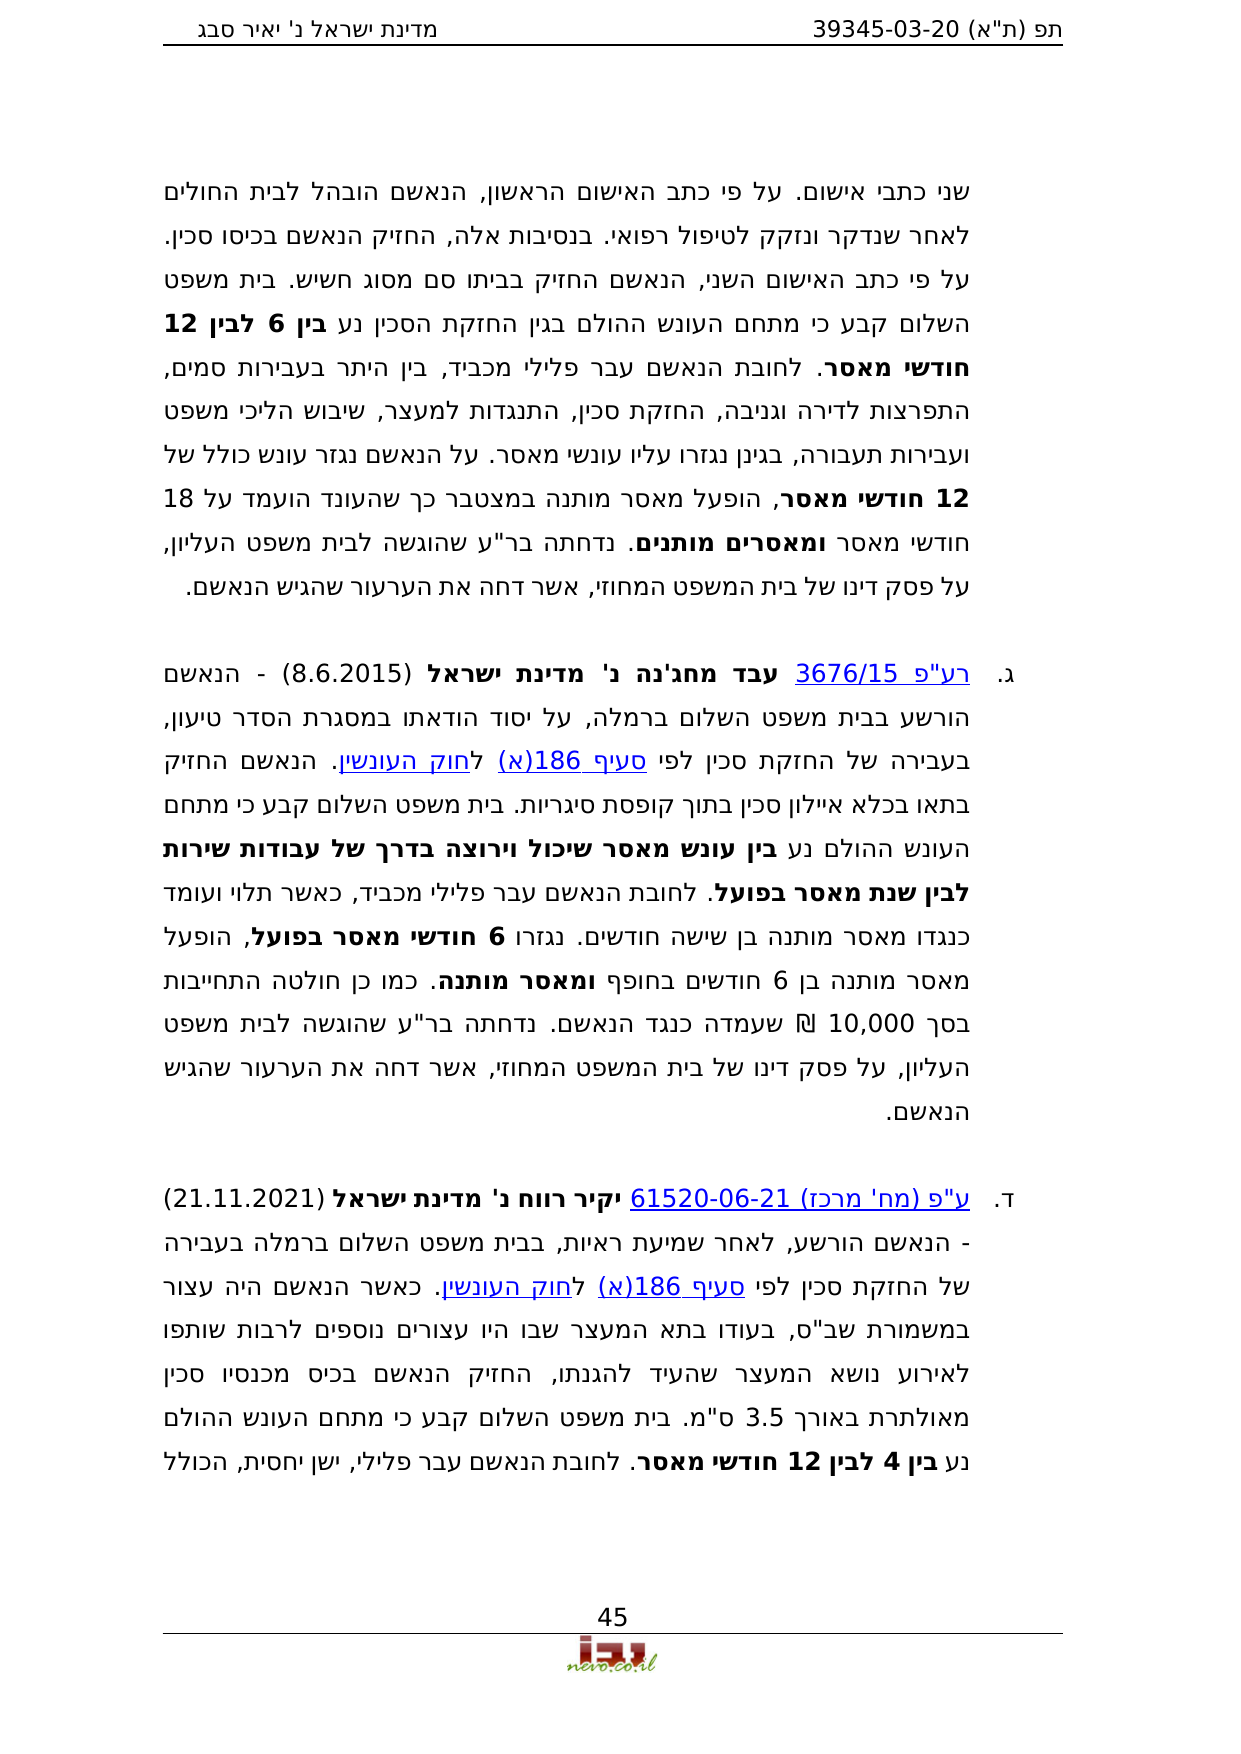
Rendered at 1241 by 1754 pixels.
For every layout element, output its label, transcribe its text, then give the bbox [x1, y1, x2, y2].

text ג. רע"פ 3676/15 עבד מחג'נה נ' מדינת ישראל (8.6.2015) - הנאשם הורשע בבית משפט השלום ברמלה, על יסוד הודאתו במסגרת הסדר טיעון, בעבירה של החזקת סכין לפי סעיף 186(א) לחוק העונשין. הנאשם החזיק בתאו בכלא איילון סכין בתוך קופסת סיגריות. בית משפט השלום קבע כי מתחם העונש ההולם נע בין עונש מאסר שיכול וירוצה בדרך של עבודות שירות לבין שנת מאסר בפועל. לחובת הנאשם עבר פלילי מכביד, כאשר תלוי ועומד כנגדו מאסר מותנה בן שישה חודשים. נגזרו 6 חודשי מאסר בפועל, הופעל מאסר מותנה בן 6 חודשים בחופף ומאסר מותנה. כמו כן חולטה התחייבות בסך 10,000 ₪ שעמדה כנגד הנאשם. נדחתה בר"ע שהוגשה לבית משפט העליון, על פסק דינו של בית המשפט המחוזי, אשר דחה את הערעור שהגיש הנאשם. [162, 659, 1014, 1126]
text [162, 1184, 1014, 1476]
picture [567, 1635, 659, 1673]
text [162, 177, 1014, 601]
